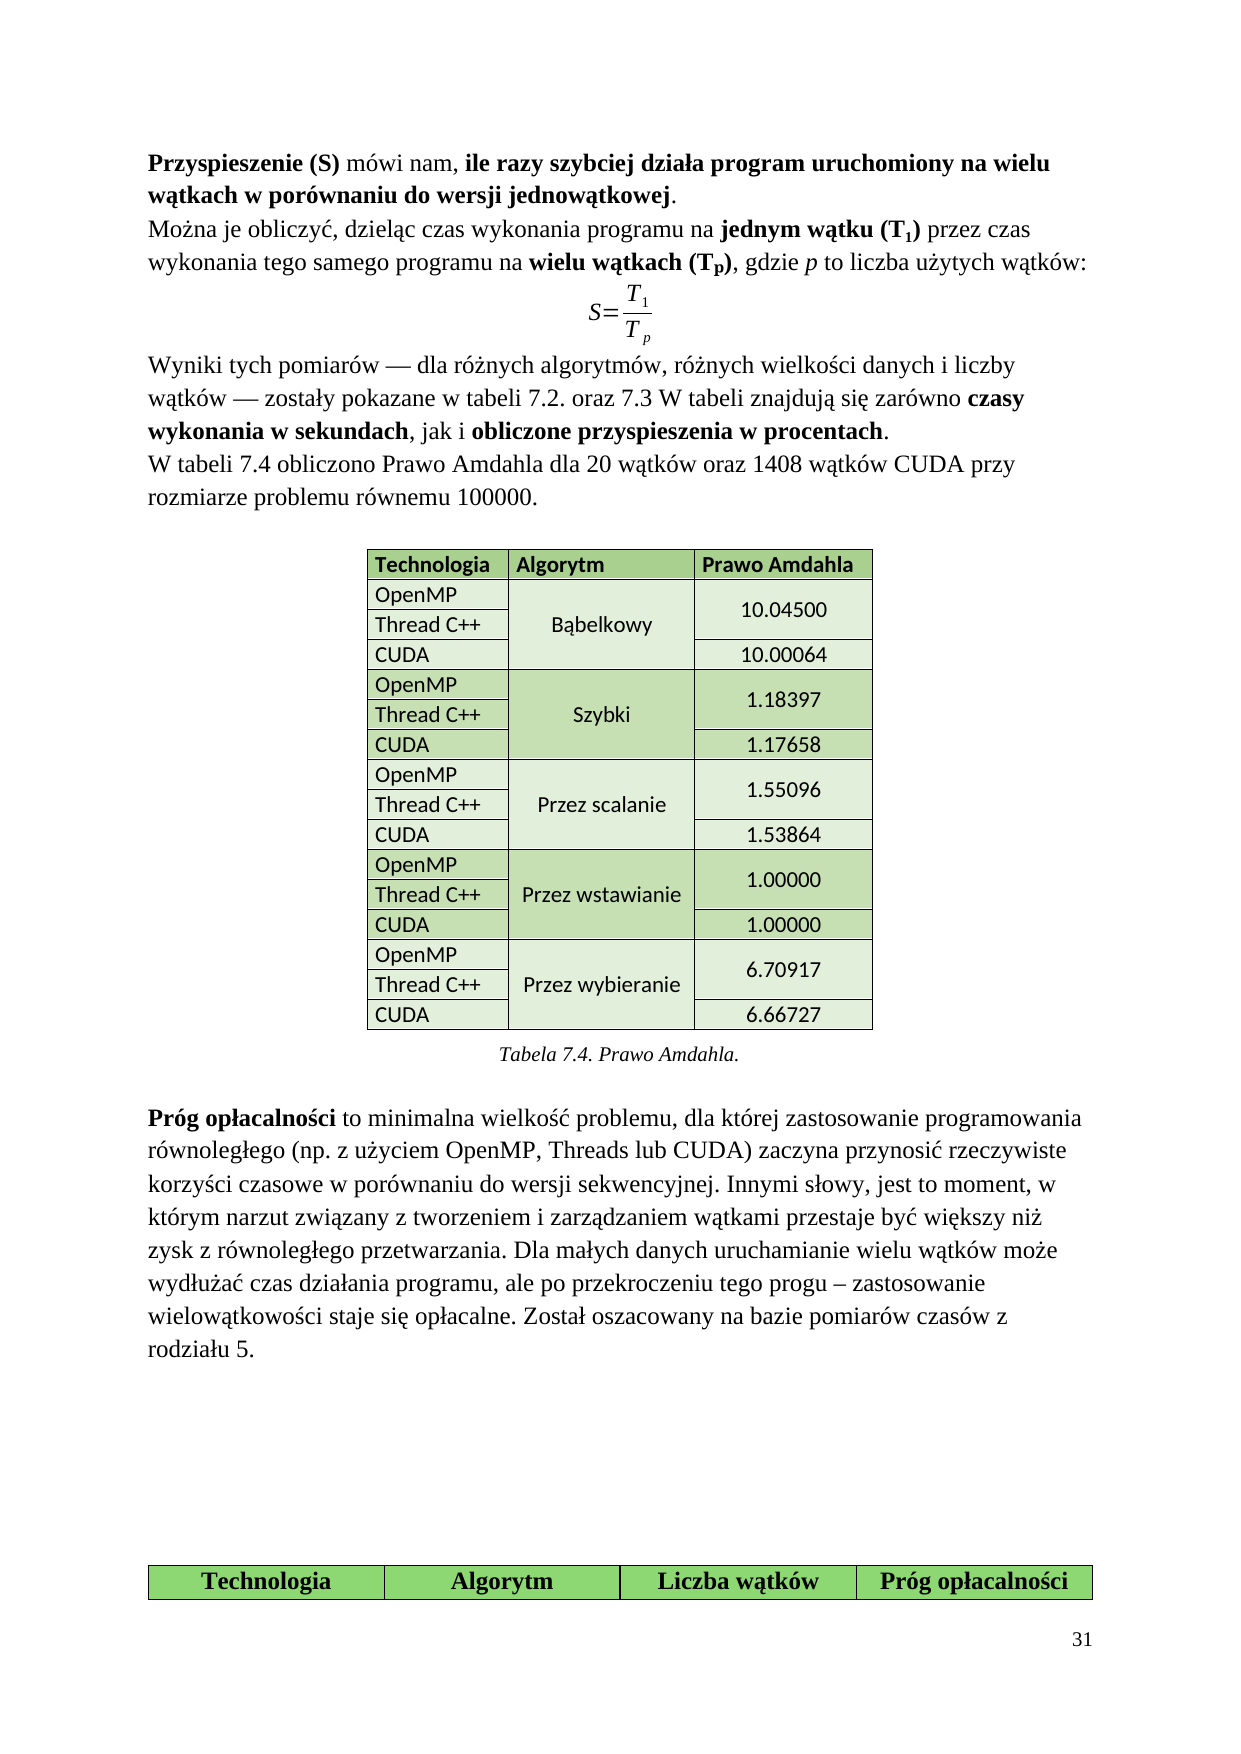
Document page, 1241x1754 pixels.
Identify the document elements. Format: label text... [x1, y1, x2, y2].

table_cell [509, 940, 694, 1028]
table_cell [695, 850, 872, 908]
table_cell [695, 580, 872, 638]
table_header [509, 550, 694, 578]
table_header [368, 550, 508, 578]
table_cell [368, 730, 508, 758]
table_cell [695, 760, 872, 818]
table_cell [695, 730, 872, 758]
text Próg opłacalności to minimalna wielkość problemu, dla której zastosowanie programowania równoległego (np. z użyciem OpenMP, Threads lub CUDA) zaczyna przynosić rzeczywiste korzyści czasowe w porównaniu do wersji sekwencyjnej. Innymi słowy, jest to moment, w którym narzut związany z tworzeniem i zarządzaniem wątkami przestaje być większy niż zysk z równoległego przetwarzania. Dla małych danych uruchamianie wielu wątków może wydłużać czas działania programu, ale po przekroczeniu tego progu – zastosowanie wielowątkowości staje się opłacalne. Został oszacowany na bazie pomiarów czasów z rodziału 5. [148, 1103, 1093, 1362]
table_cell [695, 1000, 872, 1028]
text W tabeli 7.4 obliczono Prawo Amdahla dla 20 wątków oraz 1408 wątków CUDA przy rozmiarze problemu równemu 100000. [148, 449, 1093, 511]
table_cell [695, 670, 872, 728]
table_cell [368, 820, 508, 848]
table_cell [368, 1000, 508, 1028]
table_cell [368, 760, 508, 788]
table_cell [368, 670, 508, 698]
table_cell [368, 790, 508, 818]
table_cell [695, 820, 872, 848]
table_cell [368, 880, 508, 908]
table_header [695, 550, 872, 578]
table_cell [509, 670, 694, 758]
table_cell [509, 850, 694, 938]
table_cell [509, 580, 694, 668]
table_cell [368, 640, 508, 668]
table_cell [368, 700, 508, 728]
text Wyniki tych pomiarów — dla różnych algorytmów, różnych wielkości danych i liczby wątków — zostały pokazane w tabeli 7.2. oraz 7.3 W tabeli znajdują się zarówno czasy wykonania w sekundach, jak i obliczone przyspieszenia w procentach. [148, 350, 1093, 445]
text Można je obliczyć, dzieląc czas wykonania programu na jednym wątku (T₁) przez czas wykonania tego samego programu na wielu wątkach (Tₚ), gdzie p to liczba użytych wątków: [148, 214, 1093, 275]
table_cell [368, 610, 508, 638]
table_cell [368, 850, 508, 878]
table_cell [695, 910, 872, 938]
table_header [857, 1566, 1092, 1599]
text Przyspieszenie (S) mówi nam, ile razy szybciej działa program uruchomiony na wielu wątkach w porównaniu do wersji jednowątkowej. [148, 148, 1093, 209]
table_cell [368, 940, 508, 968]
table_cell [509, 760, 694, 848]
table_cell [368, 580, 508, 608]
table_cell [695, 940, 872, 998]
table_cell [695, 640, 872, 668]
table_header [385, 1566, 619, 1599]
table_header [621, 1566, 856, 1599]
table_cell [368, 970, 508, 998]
text Tabela 7.4. Prawo Amdahla. [148, 1042, 1093, 1066]
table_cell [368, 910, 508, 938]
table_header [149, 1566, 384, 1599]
